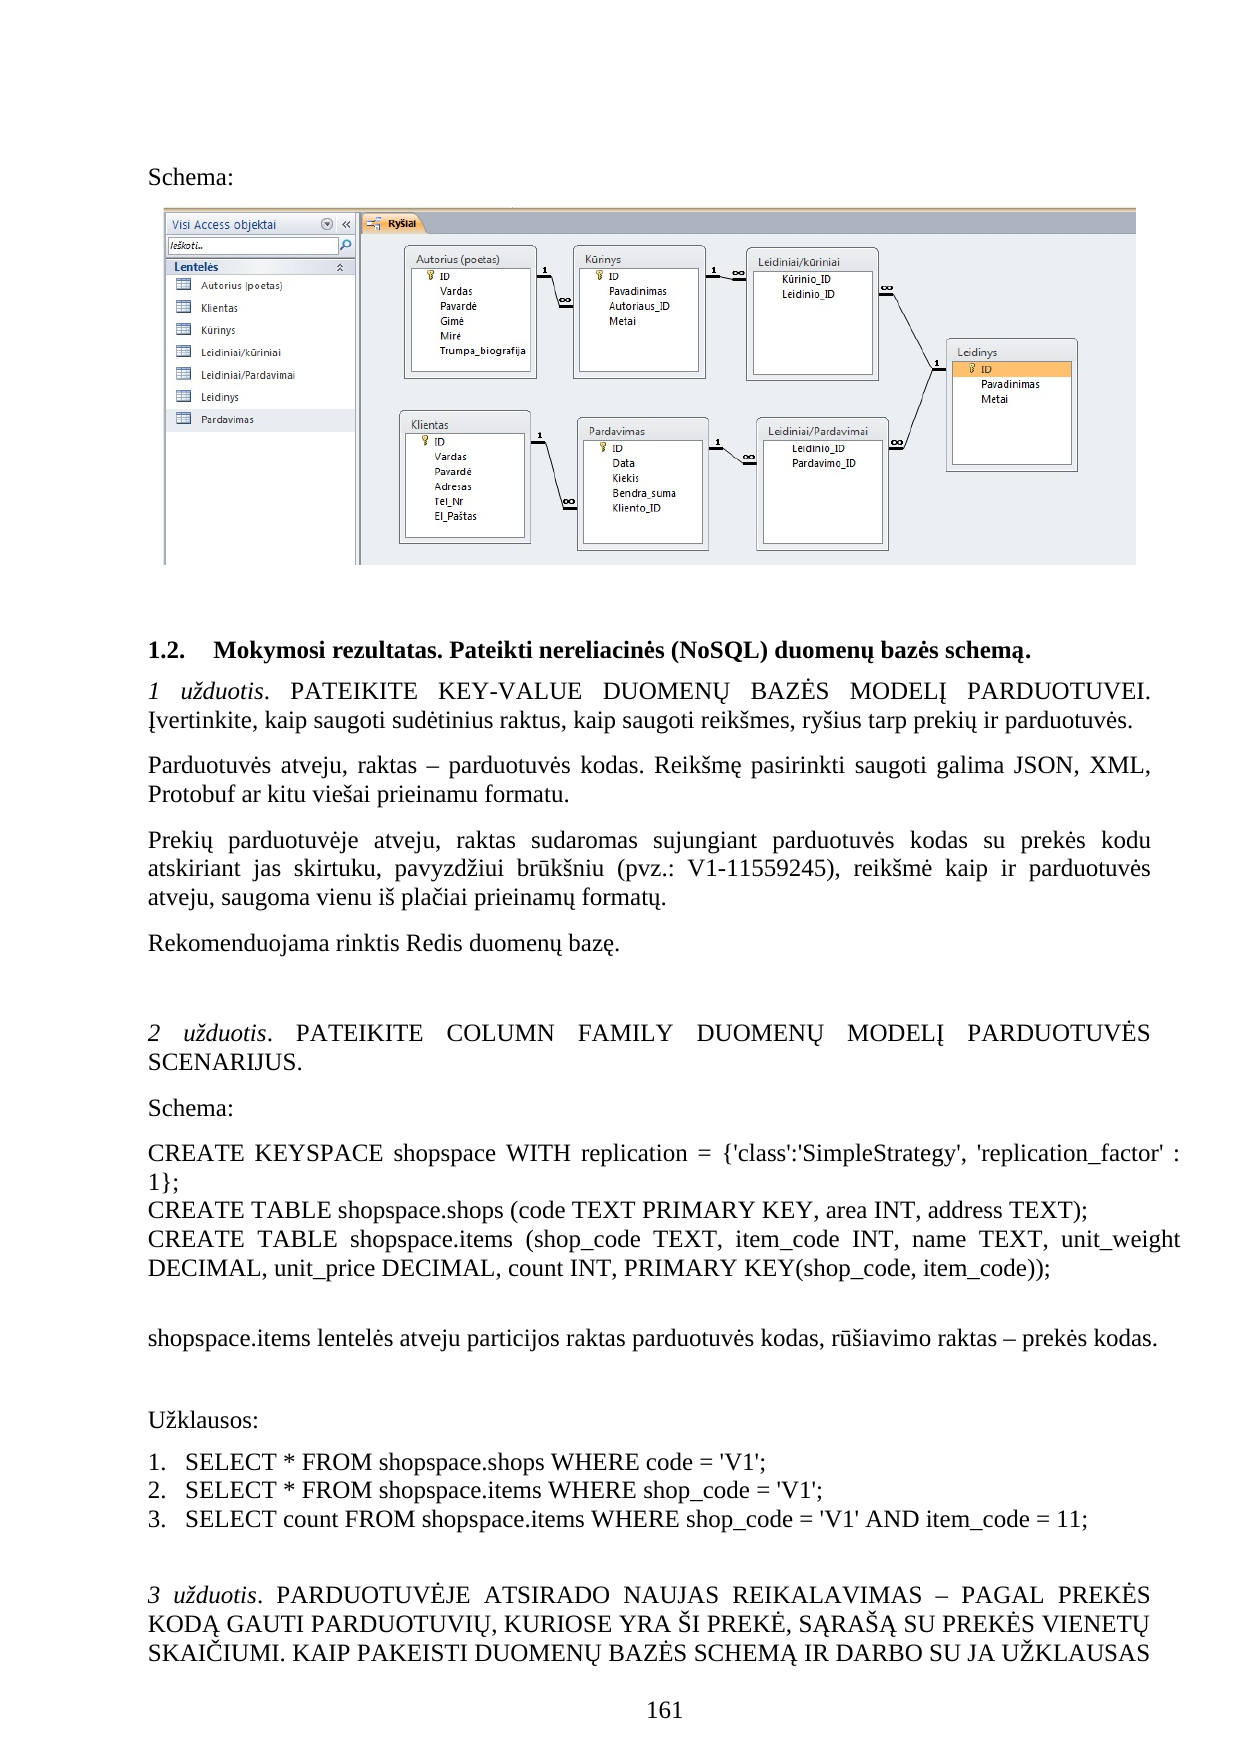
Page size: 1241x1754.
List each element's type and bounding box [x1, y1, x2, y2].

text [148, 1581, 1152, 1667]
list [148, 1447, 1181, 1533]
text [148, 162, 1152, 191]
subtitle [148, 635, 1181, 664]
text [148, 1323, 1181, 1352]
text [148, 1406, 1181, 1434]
picture [163, 207, 1136, 565]
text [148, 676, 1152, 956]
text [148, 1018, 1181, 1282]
